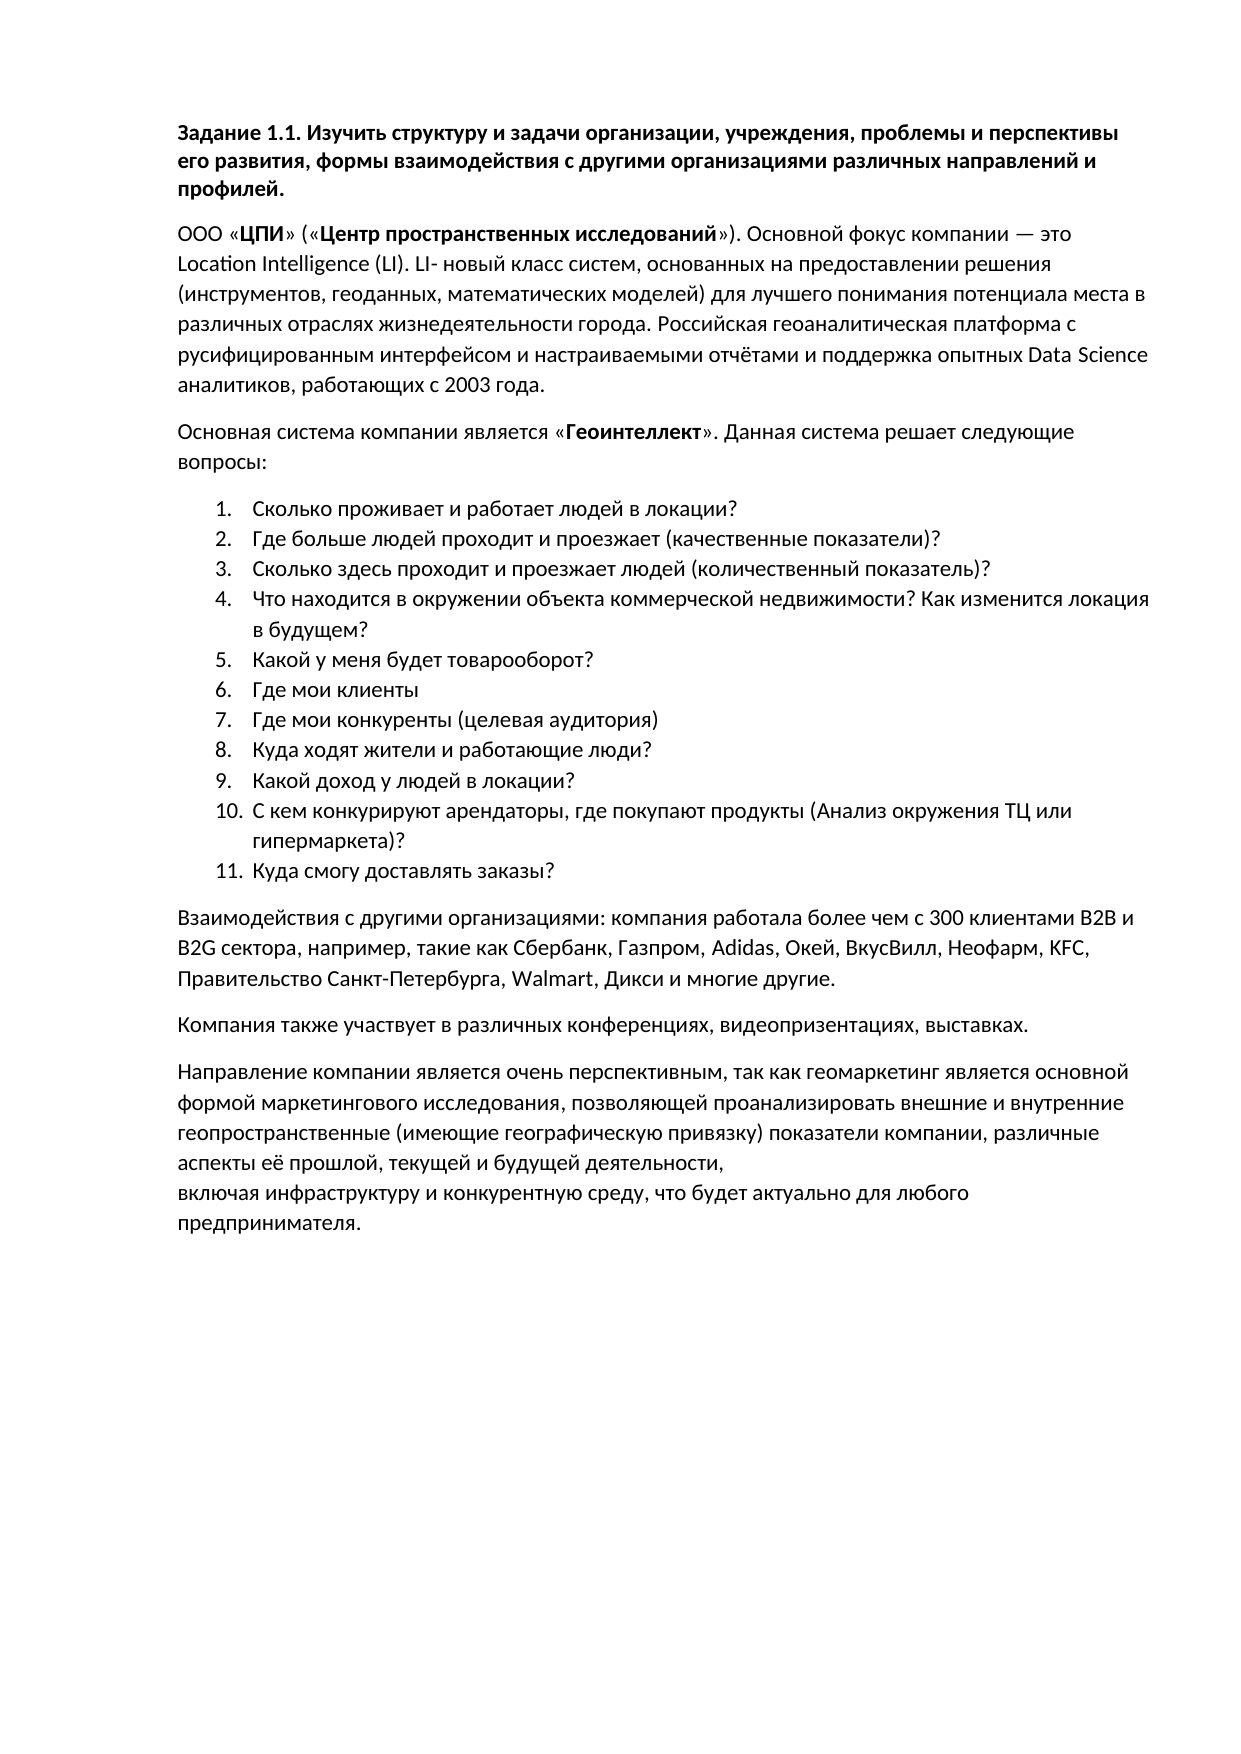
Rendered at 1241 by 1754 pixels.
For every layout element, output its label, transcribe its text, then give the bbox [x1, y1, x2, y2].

text Направление компании является очень перспективным, так как геомаркетинг является основной формой маркетингового исследования, позволяющей проанализировать внешние и внутренние геопространственные (имеющие географическую привязку) показатели компании, различные аспекты её прошлой, текущей и будущей деятельности, включая инфраструктуру и конкурентную среду, что будет актуально для любого предпринимателя. [177, 1057, 1152, 1236]
text Задание 1.1. Изучить структуру и задачи организации, учреждения, проблемы и перспективы его развития, формы взаимодействия с другими организациями различных направлений и профилей. [177, 118, 1152, 202]
list Куда ходят жители и работающие люди? [215, 736, 1152, 763]
list Сколько проживает и работает людей в локации? [215, 494, 1152, 522]
text Компания также участвует в различных конференциях, видеопризентациях, выставках. [177, 1011, 1152, 1038]
text Основная система компании является «Геоинтеллект». Данная система решает следующие вопросы: [177, 417, 1152, 475]
list Где мои конкуренты (целевая аудитория) [215, 705, 1152, 733]
text Взаимодействия с другими организациями: компания работала более чем с 300 клиентами В2В и B2G сектора, например, такие как Сбербанк, Газпром, Adidas, Окей, ВкусВилл, Неофарм, KFC, Правительство Санкт-Петербурга, Walmart, Дикси и многие другие. [177, 903, 1152, 992]
list Какой доход у людей в локации? [215, 766, 1152, 794]
list Где мои клиенты [215, 675, 1152, 703]
list Сколько здесь проходит и проезжает людей (количественный показатель)? [215, 554, 1152, 582]
list Куда смогу доставлять заказы? [215, 856, 1152, 884]
list Что находится в окружении объекта коммерческой недвижимости? Как изменится локация в будущем? [215, 584, 1152, 643]
text ООО «ЦПИ» («Центр пространственных исследований»). Основной фокус компании — это Location Intelligence (LI). LI- новый класс систем, основанных на предоставлении решения (инструментов, геоданных, математических моделей) для лучшего понимания потенциала места в различных отраслях жизнедеятельности города. Российская геоаналитическая платформа с русифицированным интерфейсом и настраиваемыми отчётами и поддержка опытных Data Science аналитиков, работающих с 2003 года. [177, 219, 1152, 398]
list Какой у меня будет товарооборот? [215, 645, 1152, 673]
list С кем конкурируют арендаторы, где покупают продукты (Анализ окружения ТЦ или гипермаркета)? [215, 796, 1152, 854]
list Где больше людей проходит и проезжает (качественные показатели)? [215, 524, 1152, 552]
